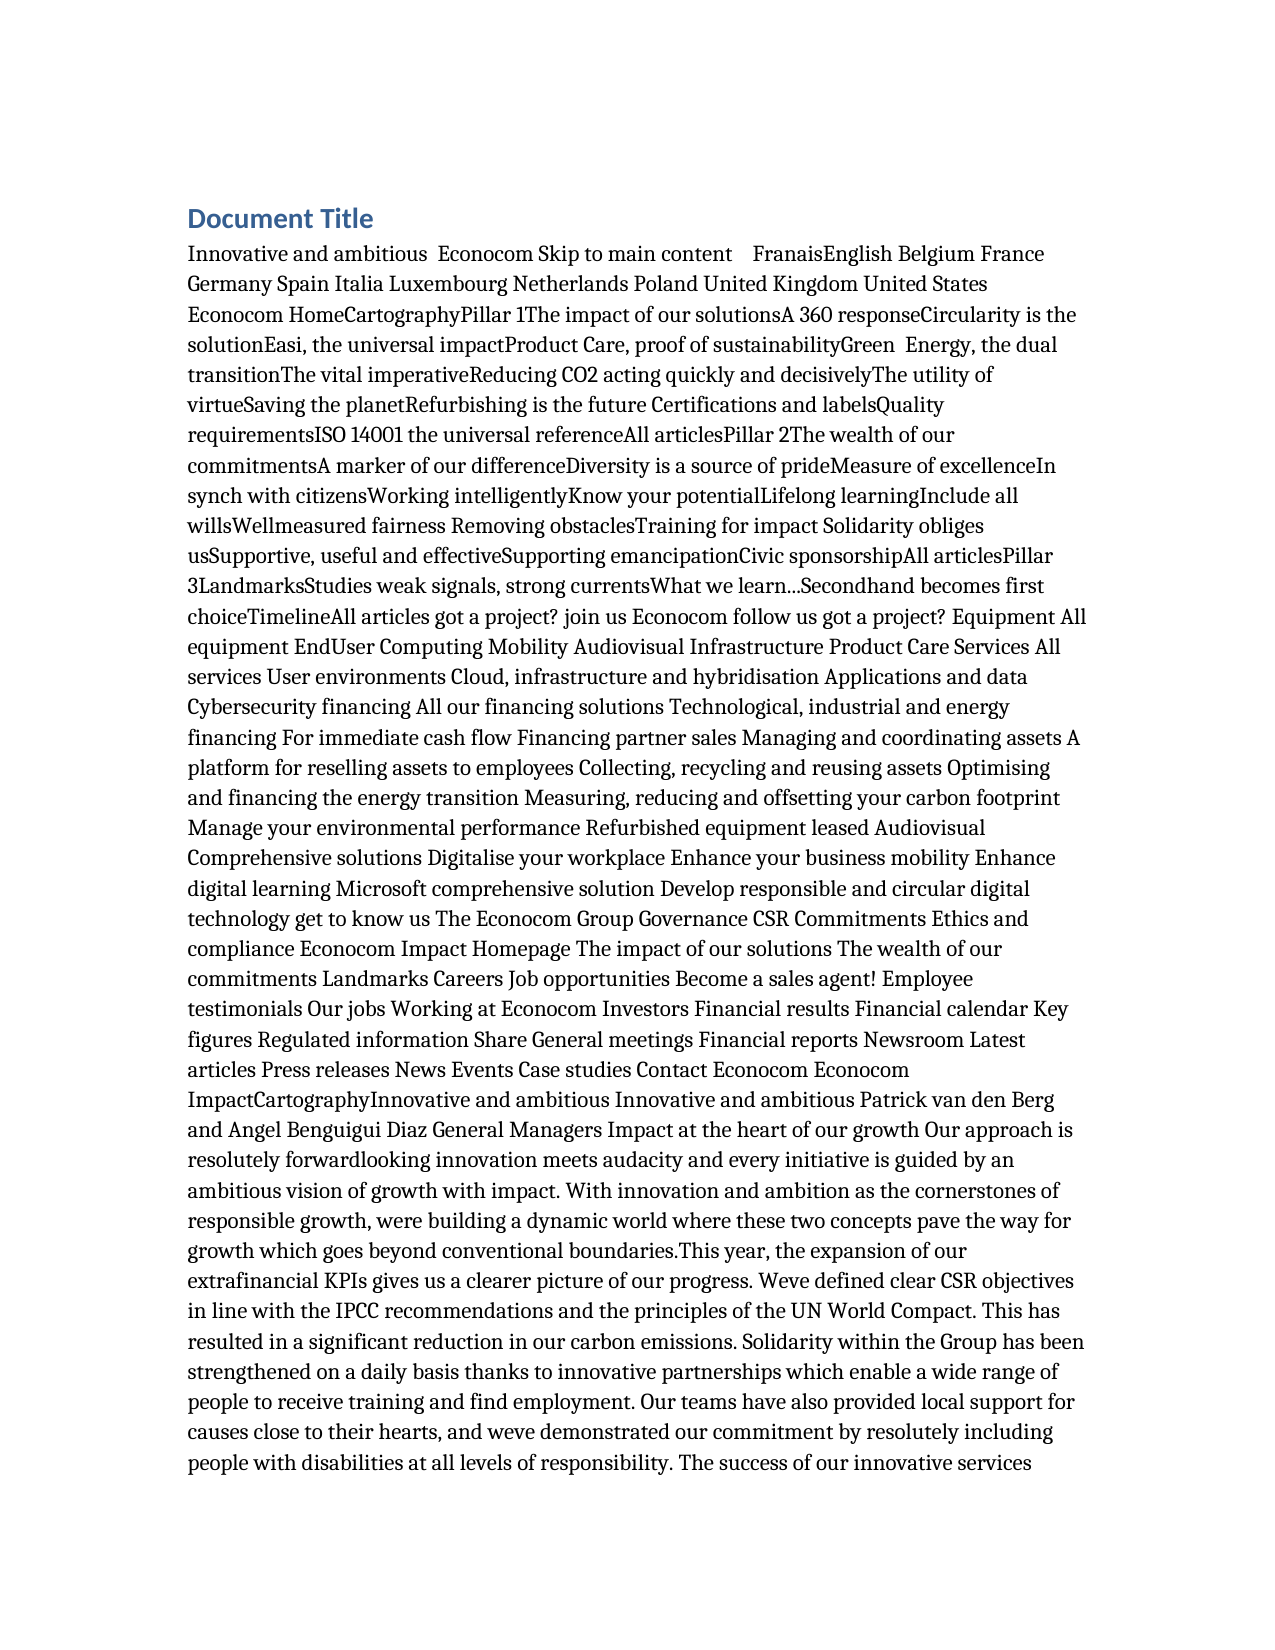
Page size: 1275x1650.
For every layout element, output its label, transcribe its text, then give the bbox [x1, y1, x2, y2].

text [187, 241, 1087, 1476]
subtitle Document Title [187, 200, 1087, 236]
